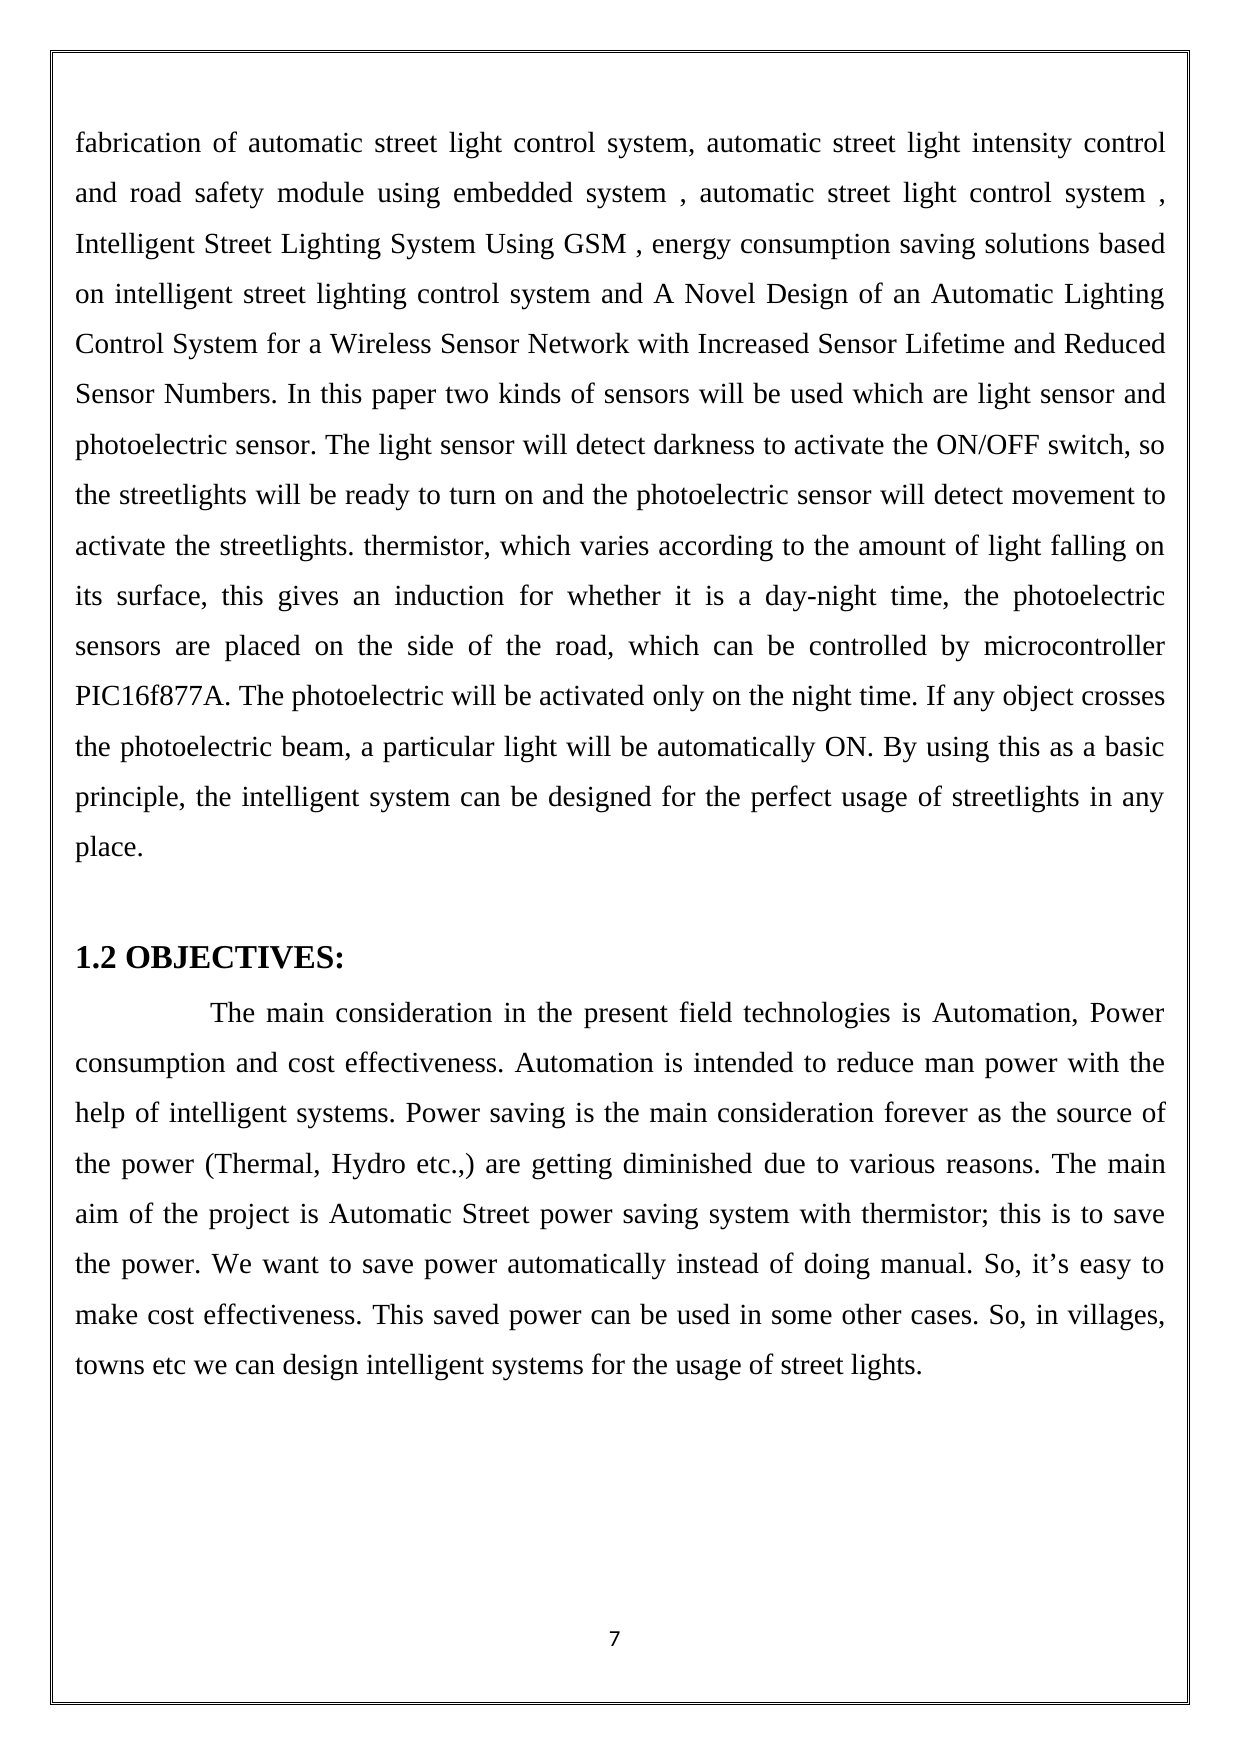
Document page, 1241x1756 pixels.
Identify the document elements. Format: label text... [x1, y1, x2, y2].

text The main consideration in the present field technologies is Automation, Power consumption and cost effectiveness. Automation is intended to reduce man power with the help of intelligent systems. Power saving is the main consideration forever as the source of the power (Thermal, Hydro etc.,) are getting diminished due to various reasons. The main aim of the project is Automatic Street power saving system with thermistor; this is to save the power. We want to save power automatically instead of doing manual. So, it’s easy to make cost effectiveness. This saved power can be used in some other cases. So, in villages, towns etc we can design intelligent systems for the usage of street lights. [75, 995, 1166, 1381]
subtitle OBJECTIVES: [75, 937, 1184, 976]
text fabrication of automatic street light control system, automatic street light intensity control and road safety module using embedded system , automatic street light control system , Intelligent Street Lighting System Using GSM , energy consumption saving solutions based on intelligent street lighting control system and A Novel Design of an Automatic Lighting Control System for a Wireless Sensor Network with Increased Sensor Lifetime and Reduced Sensor Numbers. In this paper two kinds of sensors will be used which are light sensor and photoelectric sensor. The light sensor will detect darkness to activate the ON/OFF switch, so the streetlights will be ready to turn on and the photoelectric sensor will detect movement to activate the streetlights. thermistor, which varies according to the amount of light falling on its surface, this gives an induction for whether it is a day-night time, the photoelectric sensors are placed on the side of the road, which can be controlled by microcontroller PIC16f877A. The photoelectric will be activated only on the night time. If any object crosses the photoelectric beam, a particular light will be automatically ON. By using this as a basic principle, the intelligent system can be designed for the perfect usage of streetlights in any place. [75, 125, 1166, 863]
